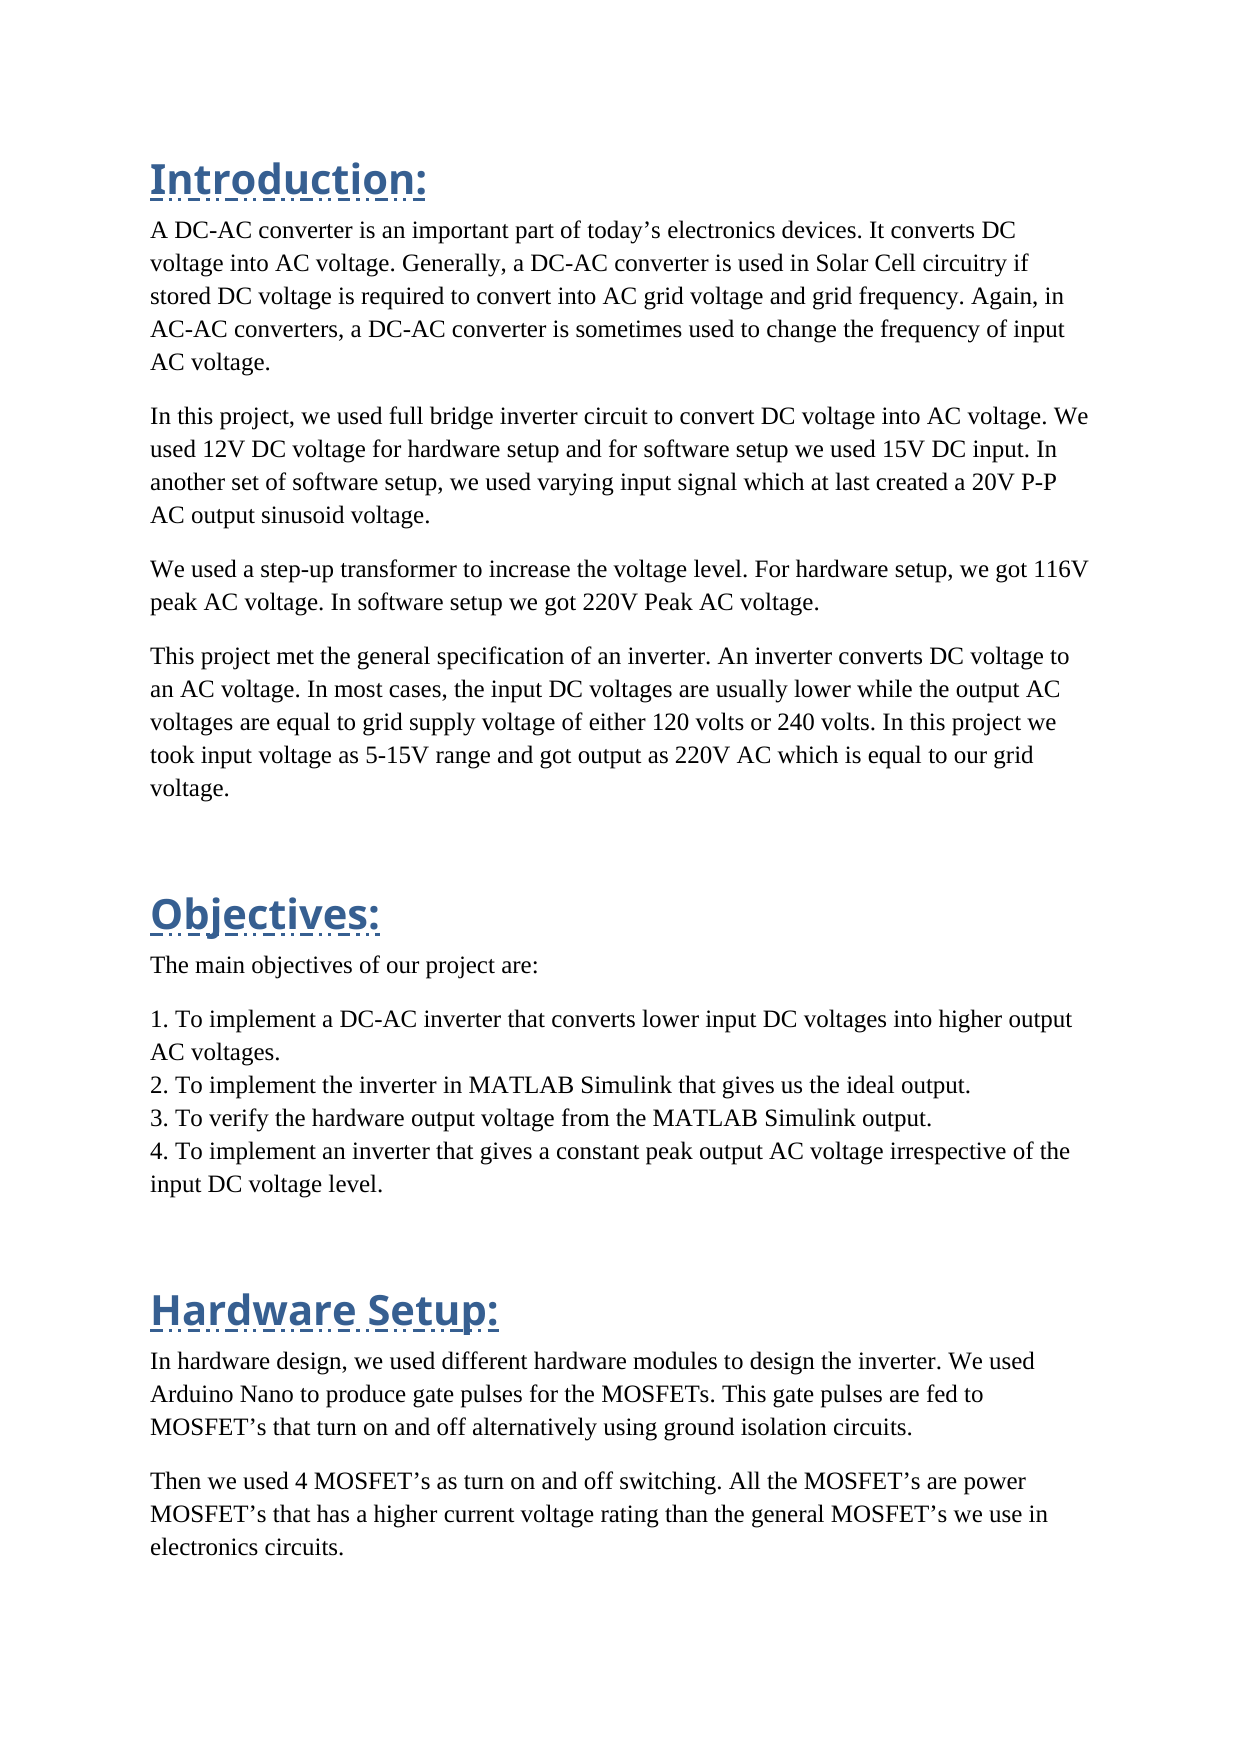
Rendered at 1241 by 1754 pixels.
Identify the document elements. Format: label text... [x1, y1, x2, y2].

subtitle Introduction: [150, 150, 1090, 207]
text A DC-AC converter is an important part of today’s electronics devices. It converts DC voltage into AC voltage. Generally, a DC-AC converter is used in Solar Cell circuitry if stored DC voltage is required to convert into AC grid voltage and grid frequency. Again, in AC-AC converters, a DC-AC converter is sometimes used to change the frequency of input AC voltage. [150, 215, 1090, 376]
text We used a step-up transformer to increase the voltage level. For hardware setup, we got 116V peak AC voltage. In software setup we got 220V Peak AC voltage. [150, 554, 1090, 616]
subtitle Objectives: [150, 885, 1090, 942]
text 1. To implement a DC-AC inverter that converts lower input DC voltages into higher output AC voltages. 2. To implement the inverter in MATLAB Simulink that gives us the ideal output. 3. To verify the hardware output voltage from the MATLAB Simulink output. 4. To implement an inverter that gives a constant peak output AC voltage irrespective of the input DC voltage level. [150, 1004, 1090, 1198]
text In hardware design, we used different hardware modules to design the inverter. We used Arduino Nano to produce gate pulses for the MOSFETs. This gate pulses are fed to MOSFET’s that turn on and off alternatively using ground isolation circuits. [150, 1346, 1090, 1441]
text The main objectives of our project are: [150, 950, 1090, 979]
subtitle Hardware Setup: [150, 1281, 1090, 1338]
text In this project, we used full bridge inverter circuit to convert DC voltage into AC voltage. We used 12V DC voltage for hardware setup and for software setup we used 15V DC input. In another set of software setup, we used varying input signal which at last created a 20V P-P AC output sinusoid voltage. [150, 401, 1090, 529]
text Then we used 4 MOSFET’s as turn on and off switching. All the MOSFET’s are power MOSFET’s that has a higher current voltage rating than the general MOSFET’s we use in electronics circuits. [150, 1466, 1090, 1561]
text This project met the general specification of an inverter. An inverter converts DC voltage to an AC voltage. In most cases, the input DC voltages are usually lower while the output AC voltages are equal to grid supply voltage of either 120 volts or 240 volts. In this project we took input voltage as 5-15V range and got output as 220V AC which is equal to our grid voltage. [150, 641, 1090, 802]
